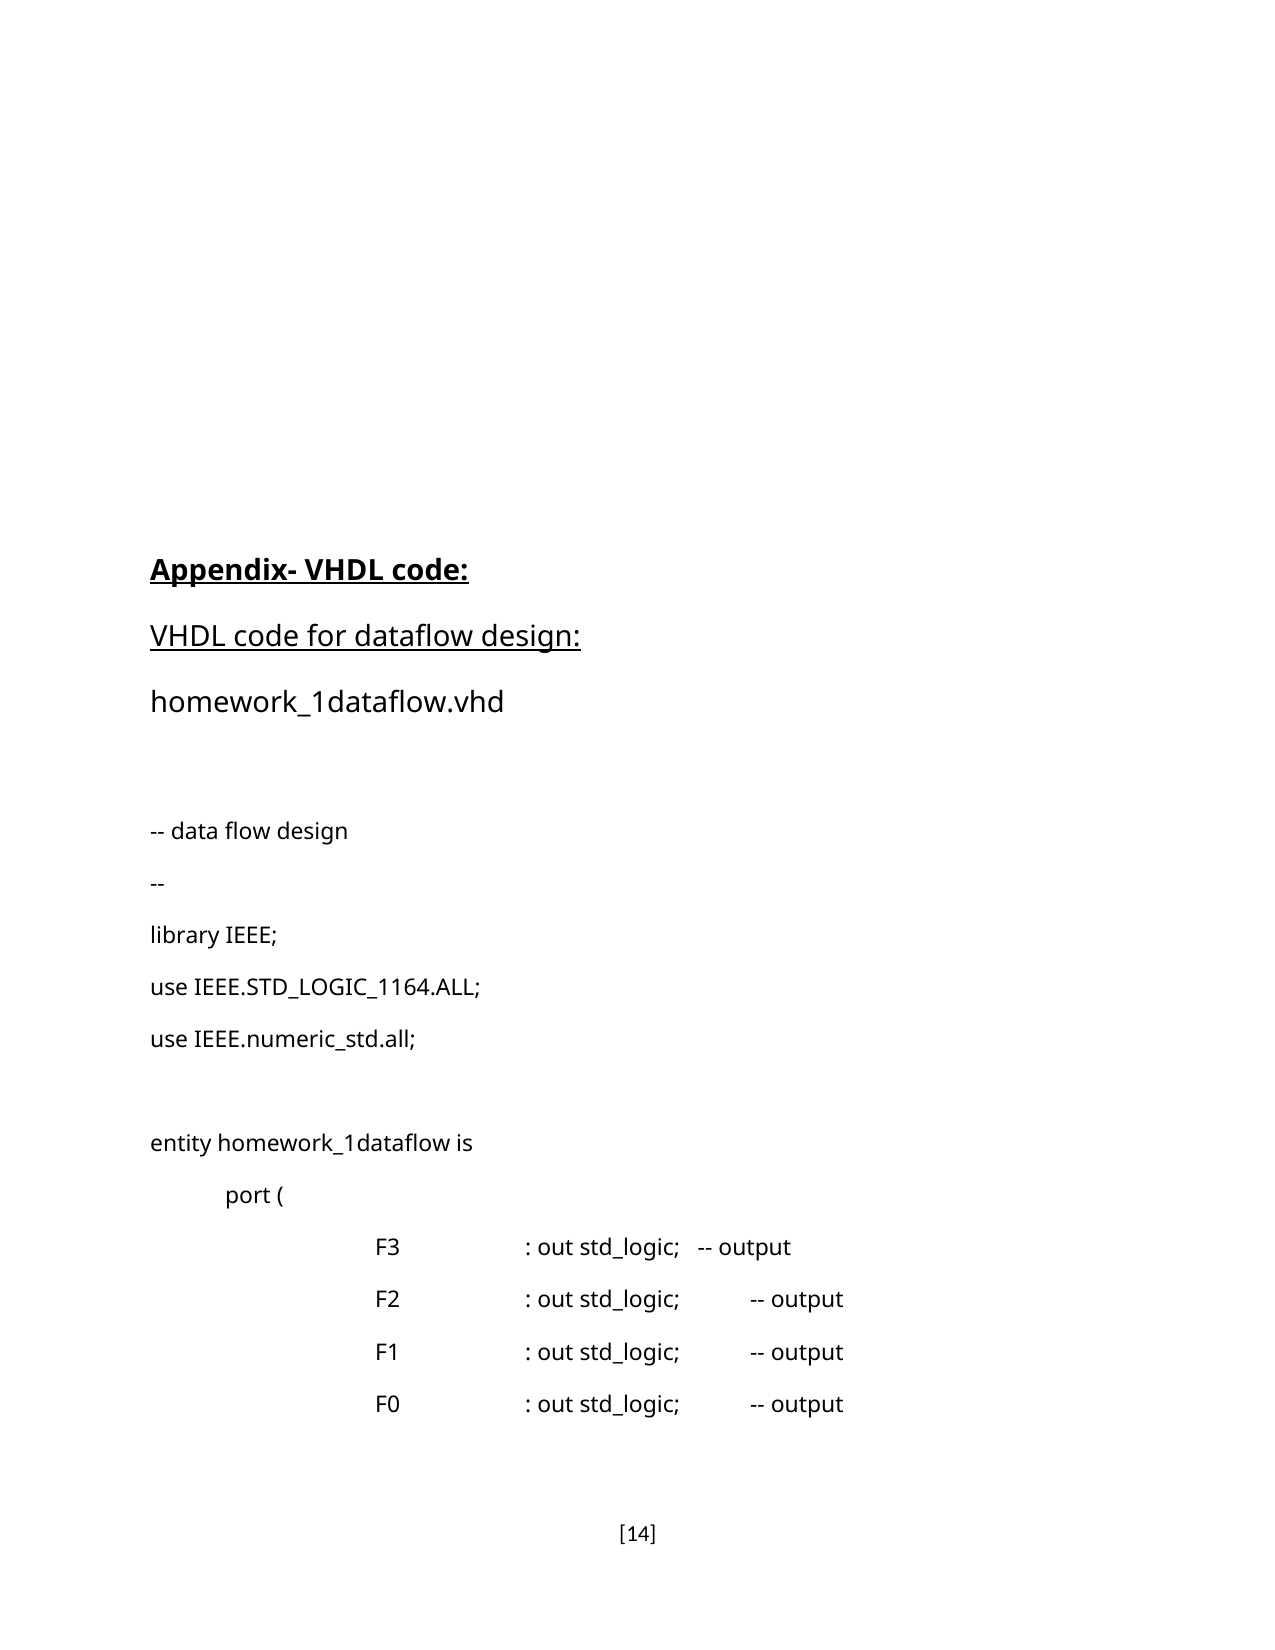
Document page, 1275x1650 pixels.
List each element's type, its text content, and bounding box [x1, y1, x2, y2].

text -- [150, 867, 1125, 898]
text F3 : out std_logic; -- output [150, 1231, 1125, 1262]
text homework_1dataflow.vhd [150, 682, 1125, 721]
text port ( [150, 1179, 1125, 1210]
text VHDL code for dataflow design: [150, 615, 1125, 655]
text use IEEE.numeric_std.all; [150, 1023, 1125, 1054]
text -- data flow design [150, 814, 1125, 846]
text F0 : out std_logic; -- output [150, 1387, 1125, 1419]
text library IEEE; [150, 919, 1125, 950]
text entity homework_1dataflow is [150, 1127, 1125, 1158]
text use IEEE.STD_LOGIC_1164.ALL; [150, 971, 1125, 1002]
text Appendix- VHDL code: [150, 549, 1125, 588]
text F1 : out std_logic; -- output [150, 1335, 1125, 1367]
text F2 : out std_logic; -- output [150, 1283, 1125, 1314]
